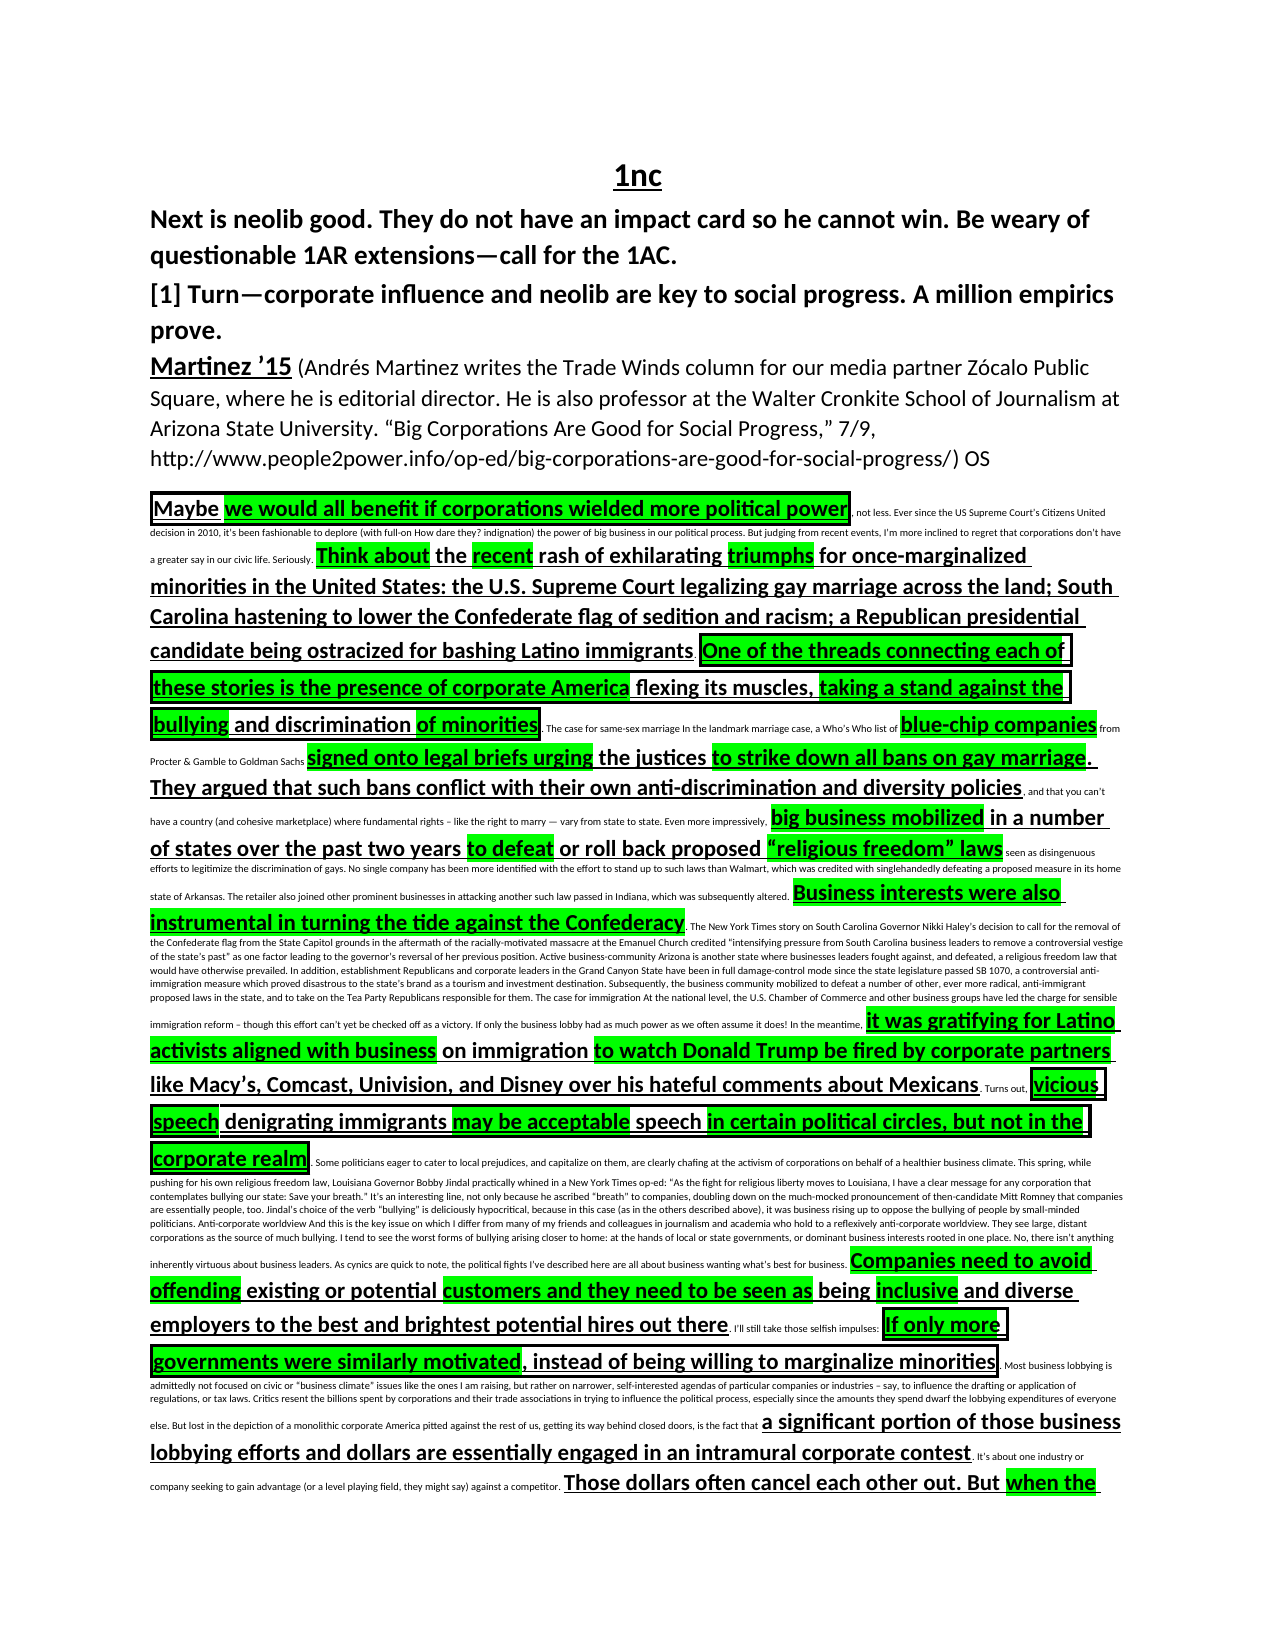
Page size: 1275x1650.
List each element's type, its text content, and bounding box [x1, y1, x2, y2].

text Martinez ’15 (Andrés Martinez writes the Trade Winds column for our media partner Zócalo Public Square, where he is editorial director. He is also professor at the Walter Cronkite School of Journalism at Arizona State University. “Big Corporations Are Good for Social Progress,” 7/9, http://www.people2power.info/op-ed/big-corporations-are-good-for-social-progress/) OS [150, 349, 1125, 473]
subtitle 1nc [150, 154, 1125, 195]
subtitle [1] Turn—corporate influence and neolib are key to social progress. A million empirics prove. [150, 278, 1125, 346]
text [150, 491, 1125, 1496]
subtitle Next is neolib good. They do not have an impact card so he cannot win. Be weary of questionable 1AR extensions—call for the 1AC. [150, 202, 1125, 271]
